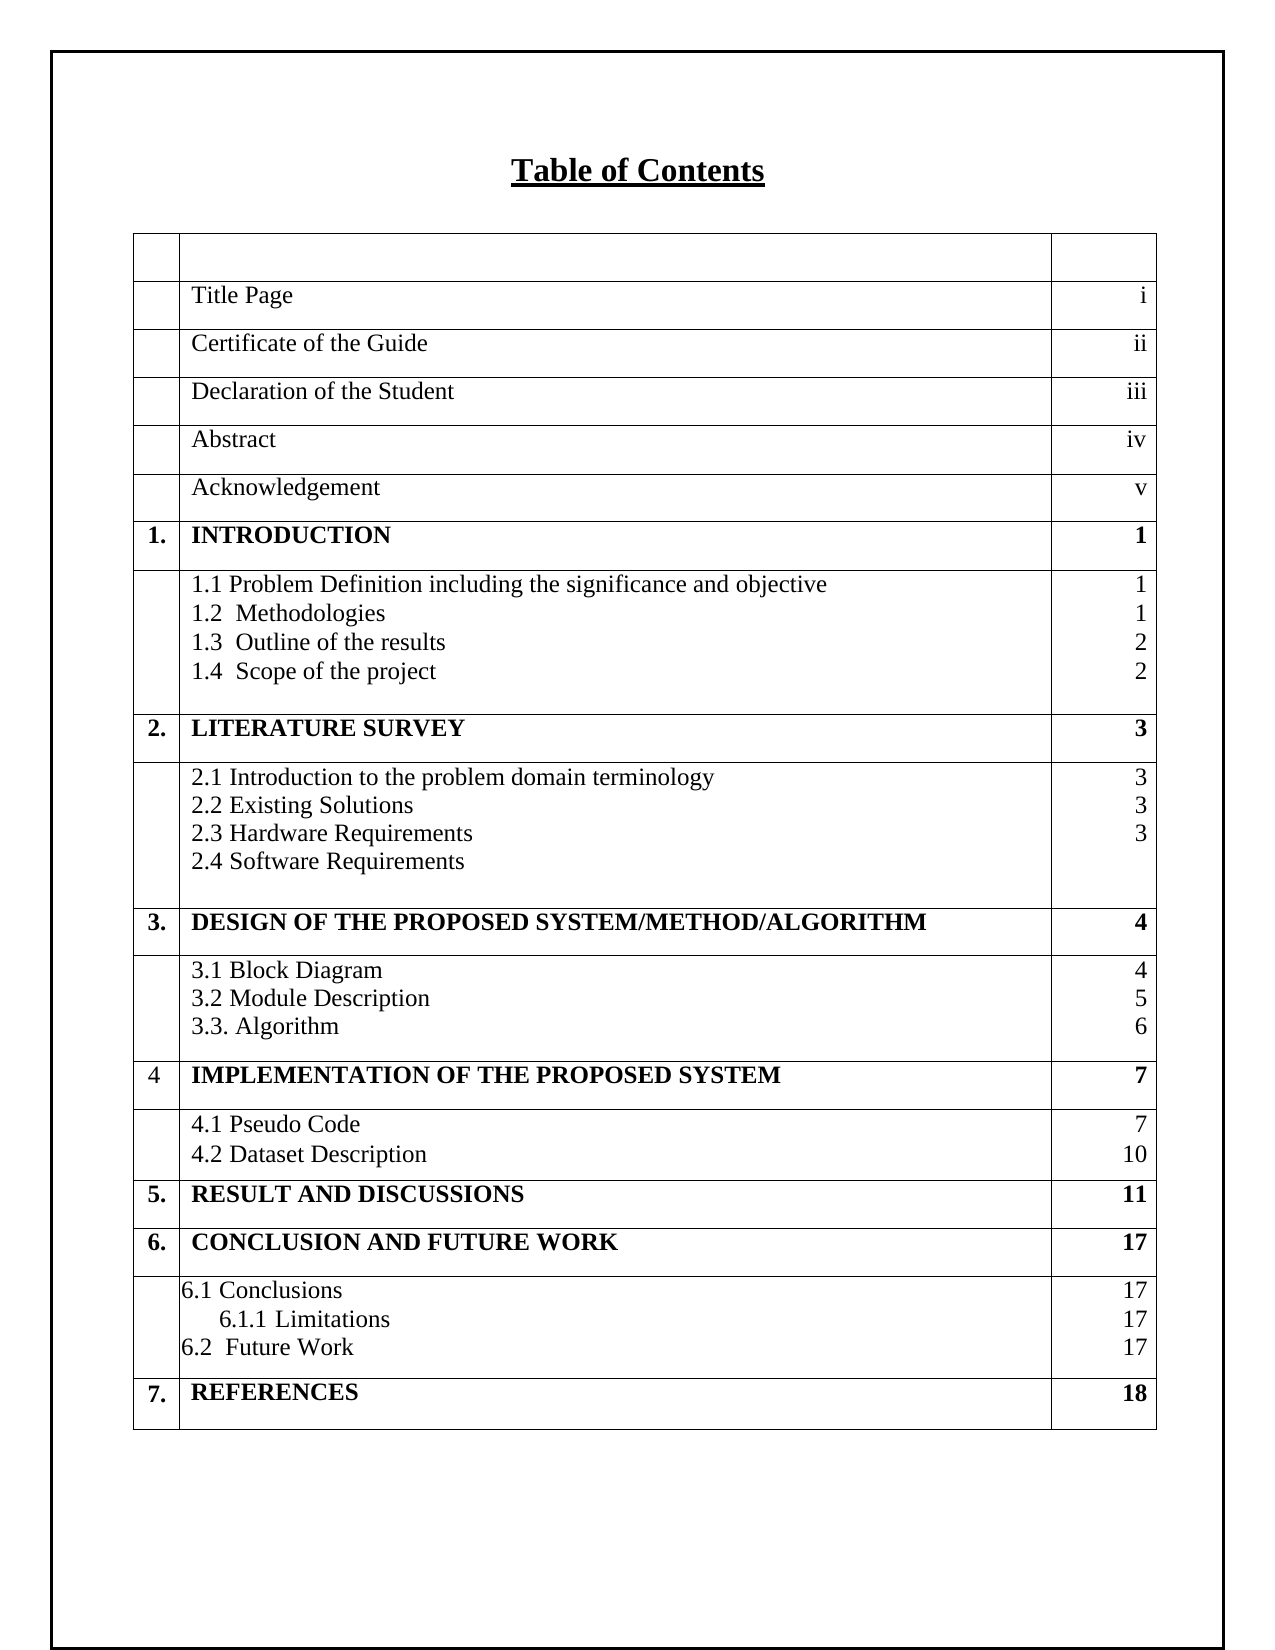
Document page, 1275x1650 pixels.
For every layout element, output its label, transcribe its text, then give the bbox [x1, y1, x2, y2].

table_cell 18 [1052, 1379, 1156, 1429]
table_header [180, 234, 1051, 281]
text Table of Contents [136, 150, 1139, 188]
table_cell 17 17 17 [1052, 1277, 1156, 1378]
table_cell Certificate of the Guide [180, 330, 1051, 377]
table_cell IMPLEMENTATION OF THE PROPOSED SYSTEM [180, 1062, 1051, 1109]
table_cell [134, 282, 179, 329]
table_cell 5. [134, 1181, 179, 1227]
table_cell 7. [134, 1379, 179, 1429]
table_cell [134, 1277, 179, 1378]
table_cell Pseudo Code Dataset Description [180, 1110, 1051, 1180]
table_cell 1 1 2 2 [1052, 571, 1156, 713]
table_cell CONCLUSION AND FUTURE WORK [180, 1229, 1051, 1276]
table_cell iii [1052, 378, 1156, 425]
table_cell [134, 1110, 179, 1180]
table_cell 11 [1052, 1181, 1156, 1227]
table_cell Title Page [180, 282, 1051, 329]
table_cell [134, 475, 179, 521]
table_cell 7 [1052, 1062, 1156, 1109]
table_header [134, 234, 179, 281]
table_cell 3 [1052, 715, 1156, 762]
table_cell RESULT AND DISCUSSIONS [180, 1181, 1051, 1227]
table_cell 3 3 3 [1052, 763, 1156, 908]
table_cell Acknowledgement [180, 475, 1051, 521]
table_cell [134, 378, 179, 425]
table_cell Problem Definition including the significance and objective Methodologies Outline of the results Scope of the project [180, 571, 1051, 713]
table_cell i [1052, 282, 1156, 329]
table_cell Introduction to the problem domain terminology Existing Solutions Hardware Requirements Software Requirements [180, 763, 1051, 908]
table_cell ii [1052, 330, 1156, 377]
table_cell [134, 330, 179, 377]
table_cell 1 [1052, 522, 1156, 570]
table_cell DESIGN OF THE PROPOSED SYSTEM/METHOD/ALGORITHM [180, 909, 1051, 955]
table_cell 17 [1052, 1229, 1156, 1276]
table_cell 4 [134, 1062, 179, 1109]
table_cell 4 5 6 [1052, 956, 1156, 1061]
table_cell [134, 571, 179, 713]
table_cell 3. [134, 909, 179, 955]
table_header [1052, 234, 1156, 281]
table_cell iv [1052, 426, 1156, 474]
table_cell Declaration of the Student [180, 378, 1051, 425]
table_cell 4 [1052, 909, 1156, 955]
table_cell 2. [134, 715, 179, 762]
table_cell [134, 763, 179, 908]
table_cell 1. [134, 522, 179, 570]
table_cell Block Diagram Module Description 3.3. Algorithm [180, 956, 1051, 1061]
table_cell REFERENCES [180, 1379, 1051, 1429]
table_cell Abstract [180, 426, 1051, 474]
table_cell Conclusions Limitations Future Work [180, 1277, 1051, 1378]
table_cell v [1052, 475, 1156, 521]
table_cell LITERATURE SURVEY [180, 715, 1051, 762]
table_cell [134, 956, 179, 1061]
table_cell 6. [134, 1229, 179, 1276]
table_cell INTRODUCTION [180, 522, 1051, 570]
table_cell 7 10 [1052, 1110, 1156, 1180]
table_cell [134, 426, 179, 474]
